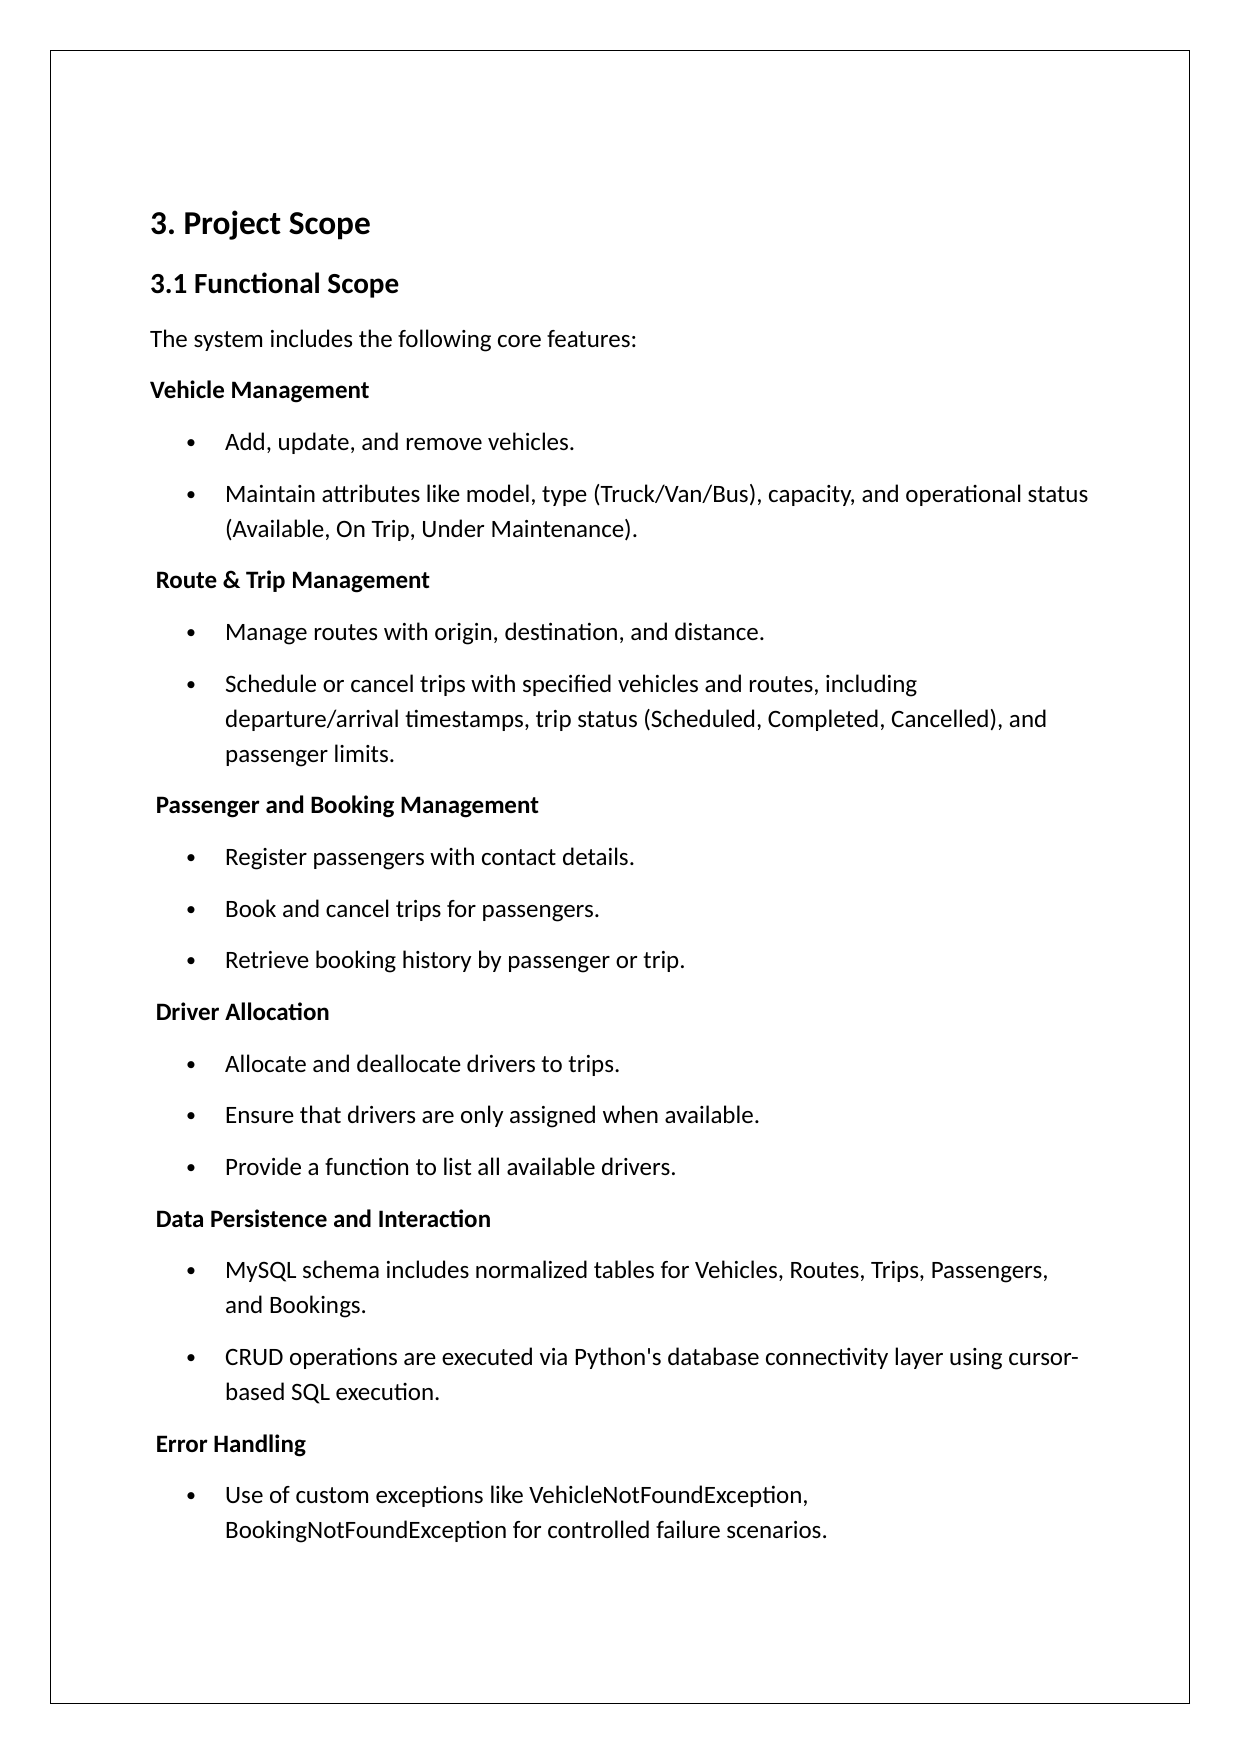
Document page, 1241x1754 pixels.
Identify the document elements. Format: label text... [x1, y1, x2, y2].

list Retrieve booking history by passenger or trip. [187, 944, 1090, 975]
list Provide a function to list all available drivers. [187, 1151, 1090, 1182]
list Maintain attributes like model, type (Truck/Van/Bus), capacity, and operational status (Available, On Trip, Under Maintenance). [187, 478, 1090, 543]
list MySQL schema includes normalized tables for Vehicles, Routes, Trips, Passengers, and Bookings. [187, 1254, 1090, 1320]
list Schedule or cancel trips with specified vehicles and routes, including departure/arrival timestamps, trip status (Scheduled, Completed, Cancelled), and passenger limits. [187, 668, 1090, 768]
text Data Persistence and Interaction [150, 1203, 1090, 1233]
list Manage routes with origin, destination, and distance. [187, 616, 1090, 647]
list CRUD operations are executed via Python's database connectivity layer using cursor-based SQL execution. [187, 1341, 1090, 1407]
text 3. Project Scope [150, 202, 1090, 242]
text Route & Trip Management [150, 564, 1090, 595]
list Book and cancel trips for passengers. [187, 893, 1090, 923]
text 3.1 Functional Scope [150, 265, 1090, 301]
list Register passengers with contact details. [187, 841, 1090, 872]
text The system includes the following core features: [150, 323, 1090, 353]
list Add, update, and remove vehicles. [187, 426, 1090, 457]
list Allocate and deallocate drivers to trips. [187, 1048, 1090, 1078]
text Error Handling [150, 1428, 1090, 1458]
list Use of custom exceptions like VehicleNotFoundException, BookingNotFoundException for controlled failure scenarios. [187, 1479, 1090, 1545]
text Vehicle Management [150, 374, 1090, 405]
text Passenger and Booking Management [150, 789, 1090, 820]
list Ensure that drivers are only assigned when available. [187, 1099, 1090, 1130]
text Driver Allocation [150, 996, 1090, 1027]
